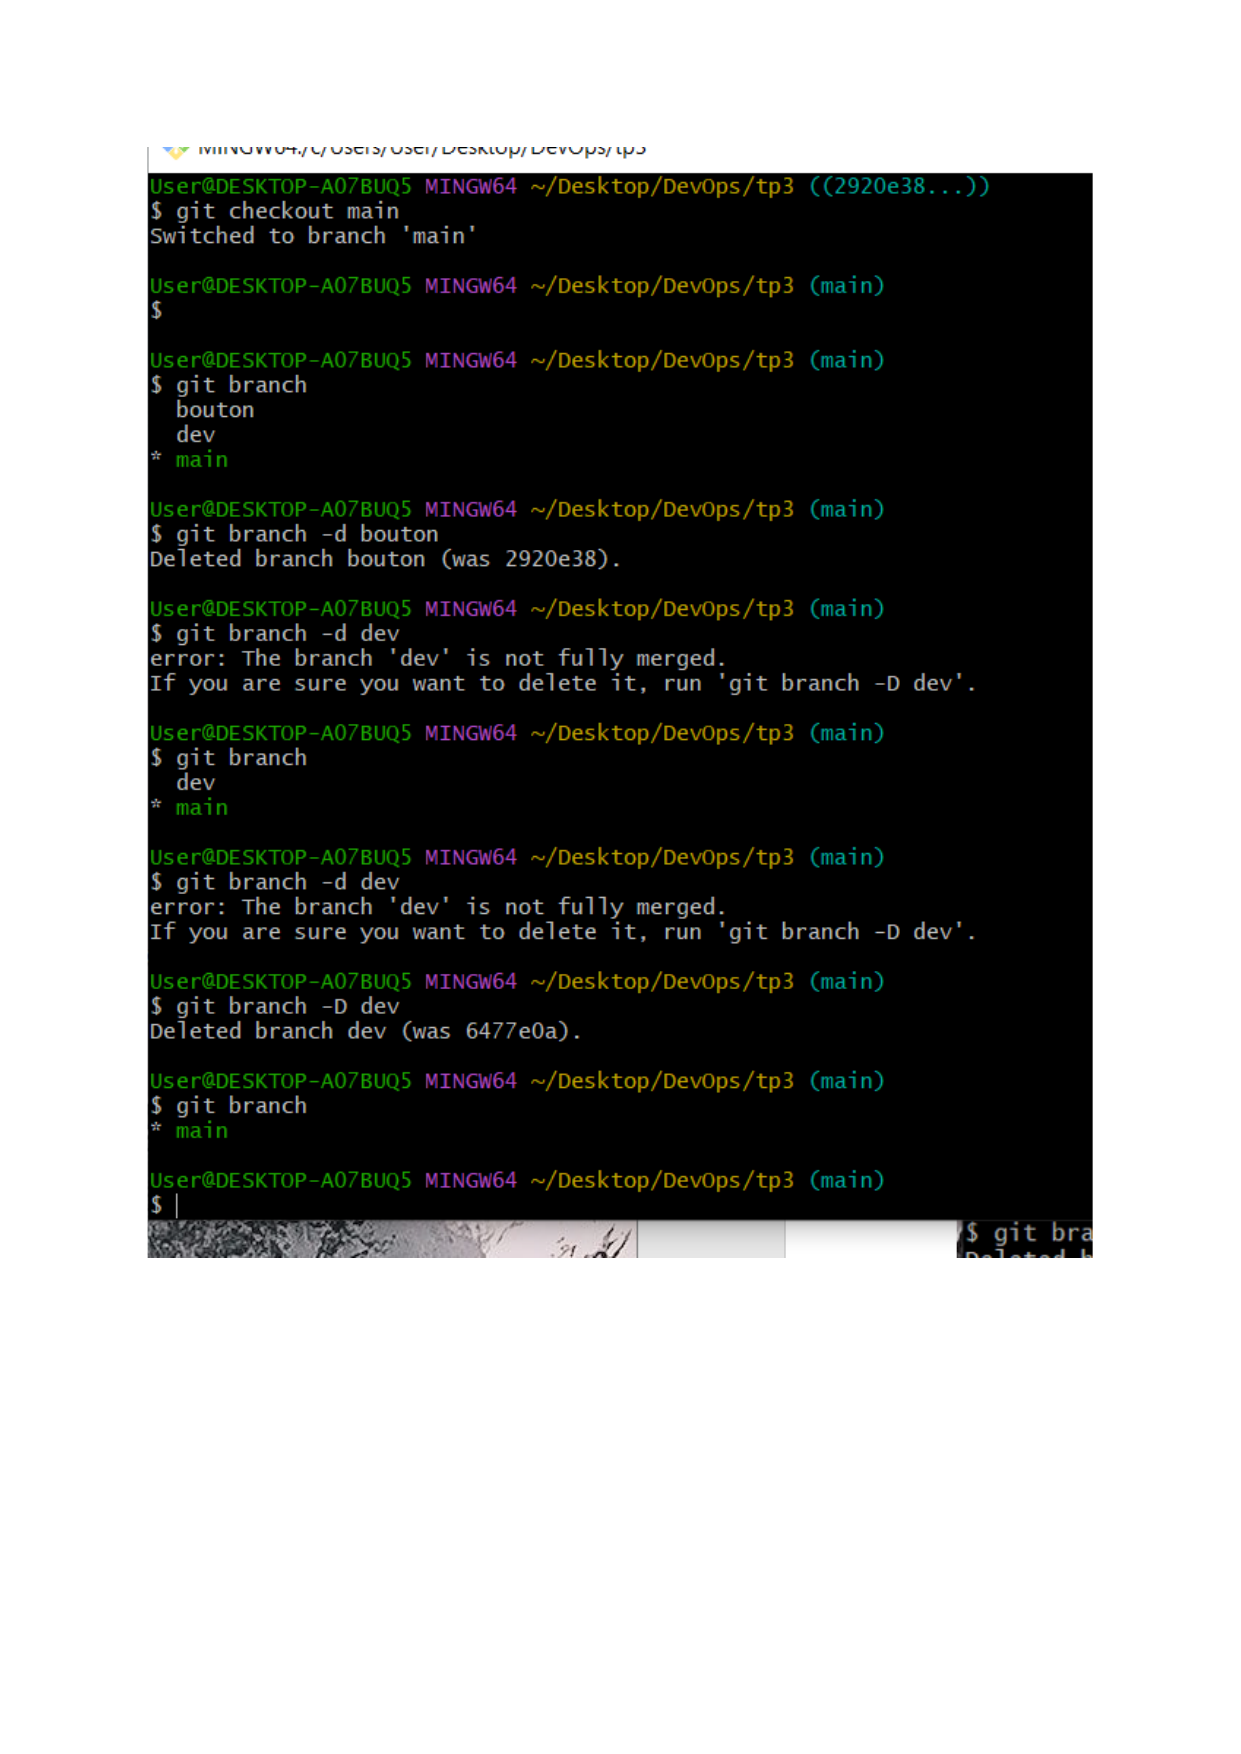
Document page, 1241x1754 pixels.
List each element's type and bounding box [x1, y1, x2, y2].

picture [147, 147, 1093, 1258]
